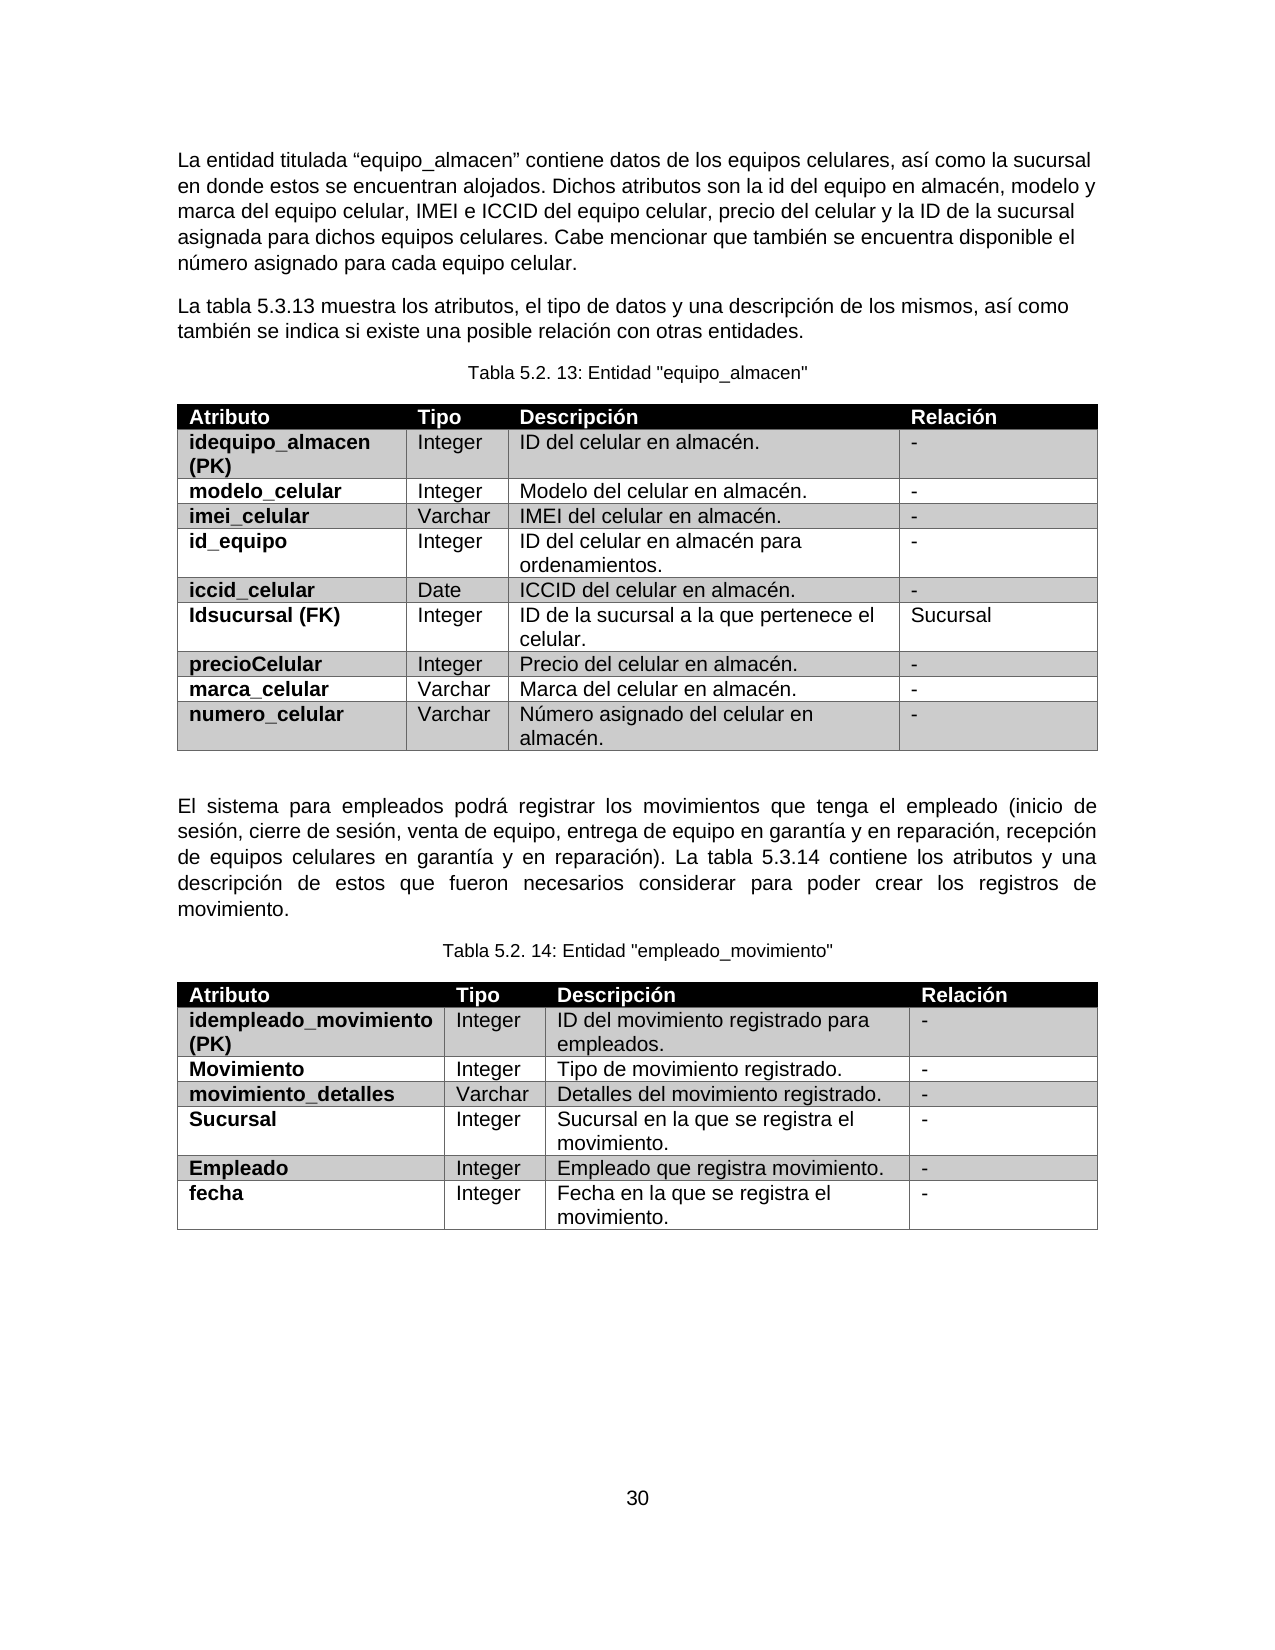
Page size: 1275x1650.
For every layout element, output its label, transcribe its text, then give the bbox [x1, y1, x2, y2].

table_cell Detalles del movimiento registrado. [546, 1082, 909, 1106]
text La tabla 5.3.13 muestra los atributos, el tipo de datos y una descripción de los mismos, así como también se indica si existe una posible relación con otras entidades. [177, 293, 1098, 343]
table_cell - [900, 677, 1097, 701]
table_cell - [910, 1107, 1097, 1155]
text El sistema para empleados podrá registrar los movimientos que tenga el empleado (inicio de sesión, cierre de sesión, venta de equipo, entrega de equipo en garantía y en reparación, recepción de equipos celulares en garantía y en reparación). La tabla 5.3.14 contiene los atributos y una descripción de estos que fueron necesarios considerar para poder crear los registros de movimiento. [177, 793, 1098, 921]
table_cell Sucursal [900, 603, 1097, 651]
table_cell marca_celular [178, 677, 406, 701]
table_cell iccid_celular [178, 578, 406, 602]
table_cell Date [407, 578, 508, 602]
table_cell Idsucursal (FK) [178, 603, 406, 651]
table_header Tipo [407, 405, 508, 429]
table_cell - [900, 479, 1097, 503]
table_cell - [900, 578, 1097, 602]
table_cell modelo_celular [178, 479, 406, 503]
table_cell Varchar [407, 677, 508, 701]
table_cell Integer [445, 1107, 545, 1155]
table_cell imei_celular [178, 504, 406, 528]
table_cell - [900, 430, 1097, 478]
table_cell - [900, 702, 1097, 750]
table_cell Integer [407, 430, 508, 478]
table_cell Varchar [407, 702, 508, 750]
table_header Relación [900, 405, 1097, 429]
table_cell - [910, 1057, 1097, 1081]
table_cell Número asignado del celular en almacén. [509, 702, 899, 750]
table_cell - [900, 652, 1097, 676]
table_cell Integer [445, 1057, 545, 1081]
table_cell Integer [407, 479, 508, 503]
table_cell idequipo_almacen (PK) [178, 430, 406, 478]
table_cell idempleado_movimiento (PK) [178, 1008, 444, 1056]
table_cell - [910, 1156, 1097, 1180]
table_cell Fecha en la que se registra el movimiento. [546, 1181, 909, 1229]
table_cell Integer [407, 603, 508, 651]
table_cell Marca del celular en almacén. [509, 677, 899, 701]
table_cell - [900, 504, 1097, 528]
table_header Descripción [509, 405, 899, 429]
table_cell Sucursal en la que se registra el movimiento. [546, 1107, 909, 1155]
table_cell Movimiento [178, 1057, 444, 1081]
table_cell - [900, 529, 1097, 577]
table_cell precioCelular [178, 652, 406, 676]
table_cell - [910, 1008, 1097, 1056]
table_header Atributo [178, 983, 444, 1007]
table_header Atributo [178, 405, 406, 429]
table_cell numero_celular [178, 702, 406, 750]
table_cell fecha [178, 1181, 444, 1229]
table_cell Varchar [445, 1082, 545, 1106]
table_cell - [910, 1181, 1097, 1229]
table_cell ID del movimiento registrado para empleados. [546, 1008, 909, 1056]
table_cell Integer [445, 1008, 545, 1056]
text La entidad titulada “equipo_almacen” contiene datos de los equipos celulares, así como la sucursal en donde estos se encuentran alojados. Dichos atributos son la id del equipo en almacén, modelo y marca del equipo celular, IMEI e ICCID del equipo celular, precio del celular y la ID de la sucursal asignada para dichos equipos celulares. Cabe mencionar que también se encuentra disponible el número asignado para cada equipo celular. [177, 148, 1098, 275]
table_cell Varchar [407, 504, 508, 528]
table_cell Integer [407, 652, 508, 676]
table_cell ID del celular en almacén. [509, 430, 899, 478]
table_cell Tipo de movimiento registrado. [546, 1057, 909, 1081]
table_cell - [910, 1082, 1097, 1106]
table_cell IMEI del celular en almacén. [509, 504, 899, 528]
table_cell Empleado que registra movimiento. [546, 1156, 909, 1180]
table_header Relación [910, 983, 1097, 1007]
table_cell ID de la sucursal a la que pertenece el celular. [509, 603, 899, 651]
table_header Descripción [546, 983, 909, 1007]
table_cell Integer [407, 529, 508, 577]
table_cell ICCID del celular en almacén. [509, 578, 899, 602]
table_cell Sucursal [178, 1107, 444, 1155]
table_cell Precio del celular en almacén. [509, 652, 899, 676]
table_cell id_equipo [178, 529, 406, 577]
table_cell Modelo del celular en almacén. [509, 479, 899, 503]
table_cell ID del celular en almacén para ordenamientos. [509, 529, 899, 577]
table_header Tipo [445, 983, 545, 1007]
table_cell movimiento_detalles [178, 1082, 444, 1106]
table_cell Empleado [178, 1156, 444, 1180]
table_cell Integer [445, 1181, 545, 1229]
table_cell Integer [445, 1156, 545, 1180]
